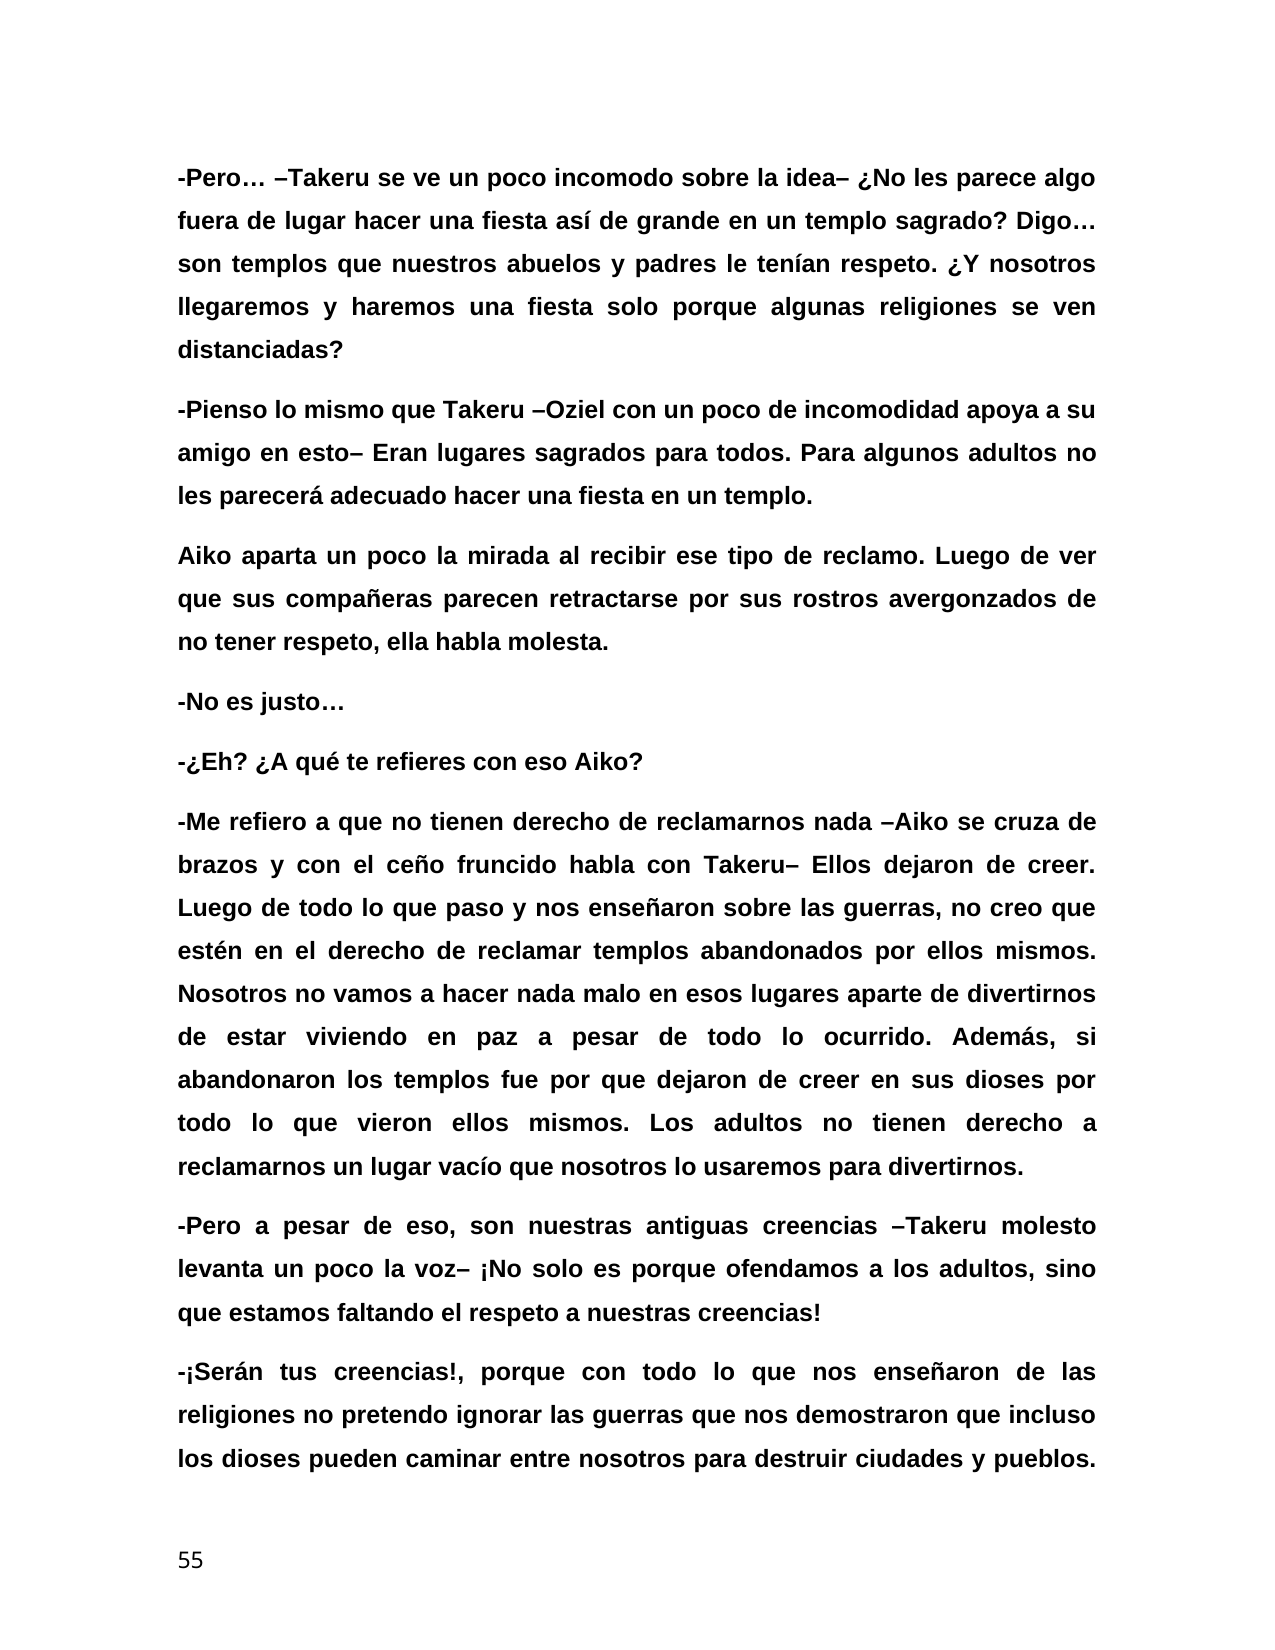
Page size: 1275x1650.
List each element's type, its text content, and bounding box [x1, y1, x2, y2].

text -Pero a pesar de eso, son nuestras antiguas creencias –Takeru molesto levanta un poco la voz– ¡No solo es porque ofendamos a los adultos, sino que estamos faltando el respeto a nuestras creencias! [177, 1211, 1098, 1326]
text -¿Eh? ¿A qué te refieres con eso Aiko? [177, 747, 1098, 775]
text -Pero… –Takeru se ve un poco incomodo sobre la idea– ¿No les parece algo fuera de lugar hacer una fiesta así de grande en un templo sagrado? Digo… son templos que nuestros abuelos y padres le tenían respeto. ¿Y nosotros llegaremos y haremos una fiesta solo porque algunas religiones se ven distanciadas? [177, 162, 1098, 364]
text -No es justo… [177, 687, 1098, 716]
text Aiko aparta un poco la mirada al recibir ese tipo de reclamo. Luego de ver que sus compañeras parecen retractarse por sus rostros avergonzados de no tener respeto, ella habla molesta. [177, 541, 1098, 656]
text -Pienso lo mismo que Takeru –Oziel con un poco de incomodidad apoya a su amigo en esto– Eran lugares sagrados para todos. Para algunos adultos no les parecerá adecuado hacer una fiesta en un templo. [177, 395, 1098, 510]
text -Me refiero a que no tienen derecho de reclamarnos nada –Aiko se cruza de brazos y con el ceño fruncido habla con Takeru– Ellos dejaron de creer. Luego de todo lo que paso y nos enseñaron sobre las guerras, no creo que estén en el derecho de reclamar templos abandonados por ellos mismos. Nosotros no vamos a hacer nada malo en esos lugares aparte de divertirnos de estar viviendo en paz a pesar de todo lo ocurrido. Además, si abandonaron los templos fue por que dejaron de creer en sus dioses por todo lo que vieron ellos mismos. Los adultos no tienen derecho a reclamarnos un lugar vacío que nosotros lo usaremos para divertirnos. [177, 806, 1098, 1180]
